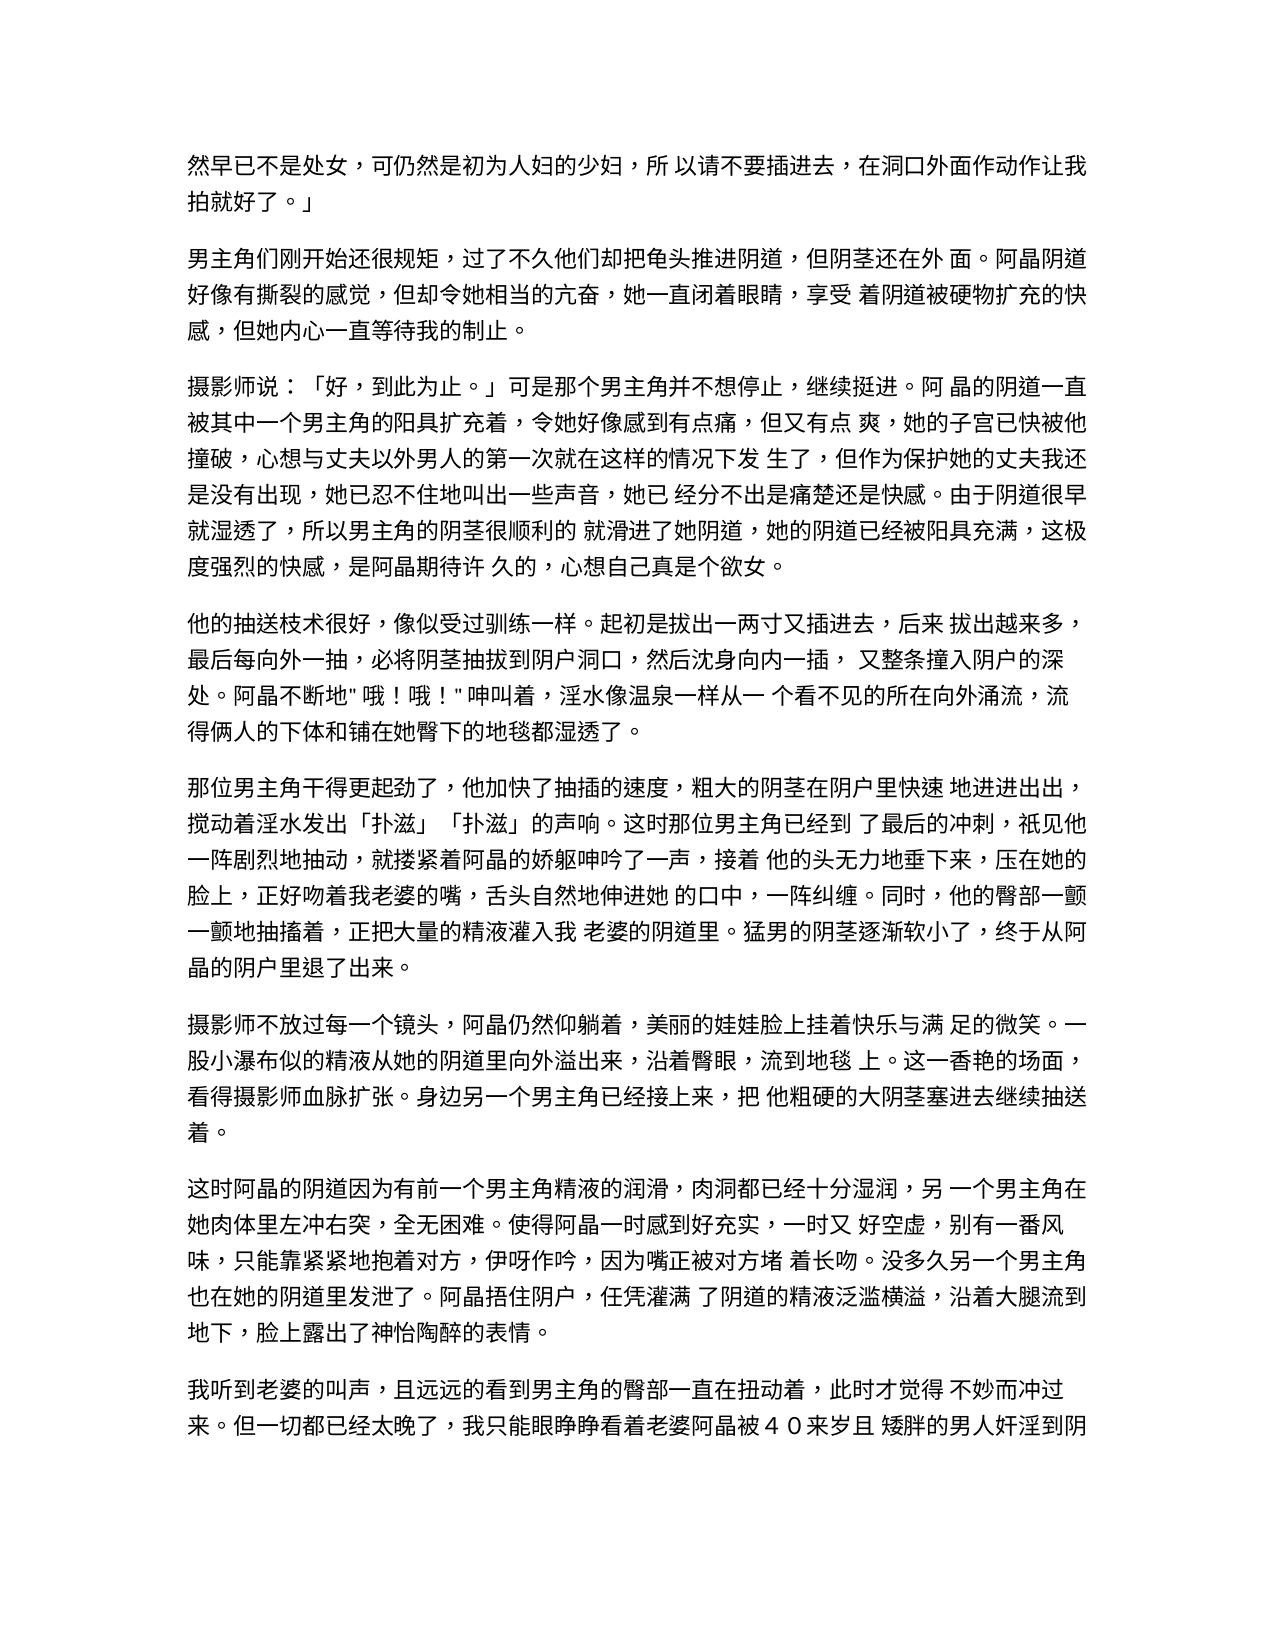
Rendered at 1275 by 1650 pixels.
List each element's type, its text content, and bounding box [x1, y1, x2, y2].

text 这时阿晶的阴道因为有前一个男主角精液的润滑，肉洞都已经十分湿润，另 一个男主角在她肉体里左冲右突，全无困难。使得阿晶一时感到好充实，一时又 好空虚，别有一番风味，只能靠紧紧地抱着对方，伊呀作吟，因为嘴正被对方堵 着长吻。没多久另一个男主角也在她的阴道里发泄了。阿晶捂住阴户，任凭灌满 了阴道的精液泛滥横溢，沿着大腿流到地下，脸上露出了神怡陶醉的表情。 [187, 1173, 1087, 1348]
text 摄影师不放过每一个镜头，阿晶仍然仰躺着，美丽的娃娃脸上挂着快乐与满 足的微笑。一股小瀑布似的精液从她的阴道里向外溢出来，沿着臀眼，流到地毯 上。这一香艳的场面，看得摄影师血脉扩张。身边另一个男主角已经接上来，把 他粗硬的大阴茎塞进去继续抽送着。 [187, 1009, 1087, 1148]
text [187, 1374, 1087, 1441]
text 男主角们刚开始还很规矩，过了不久他们却把龟头推进阴道，但阴茎还在外 面。阿晶阴道好像有撕裂的感觉，但却令她相当的亢奋，她一直闭着眼睛，享受 着阴道被硬物扩充的快感，但她内心一直等待我的制止。 [187, 243, 1087, 346]
text 摄影师说：「好，到此为止。」可是那个男主角并不想停止，继续挺进。阿 晶的阴道一直被其中一个男主角的阳具扩充着，令她好像感到有点痛，但又有点 爽，她的子宫已快被他撞破，心想与丈夫以外男人的第一次就在这样的情况下发 生了，但作为保护她的丈夫我还是没有出现，她已忍不住地叫出一些声音，她已 经分不出是痛楚还是快感。由于阴道很早就湿透了，所以男主角的阴茎很顺利的 就滑进了她阴道，她的阴道已经被阳具充满，这极度强烈的快感，是阿晶期待许 久的，心想自己真是个欲女。 [187, 371, 1087, 582]
text 那位男主角干得更起劲了，他加快了抽插的速度，粗大的阴茎在阴户里快速 地进进出出，搅动着淫水发出「扑滋」「扑滋」的声响。这时那位男主角已经到 了最后的冲刺，祇见他一阵剧烈地抽动，就搂紧着阿晶的娇躯呻吟了一声，接着 他的头无力地垂下来，压在她的脸上，正好吻着我老婆的嘴，舌头自然地伸进她 的口中，一阵纠缠。同时，他的臀部一颤一颤地抽搐着，正把大量的精液灌入我 老婆的阴道里。猛男的阴茎逐渐软小了，终于从阿晶的阴户里退了出来。 [187, 772, 1087, 983]
text 他的抽送枝术很好，像似受过驯练一样。起初是拔出一两寸又插进去，后来 拔出越来多，最后每向外一抽，必将阴茎抽拔到阴户洞口，然后沈身向内一插， 又整条撞入阴户的深处。阿晶不断地" 哦！哦！" 呻叫着，淫水像温泉一样从一 个看不见的所在向外涌流，流得俩人的下体和铺在她臀下的地毯都湿透了。 [187, 608, 1087, 747]
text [187, 150, 1087, 217]
